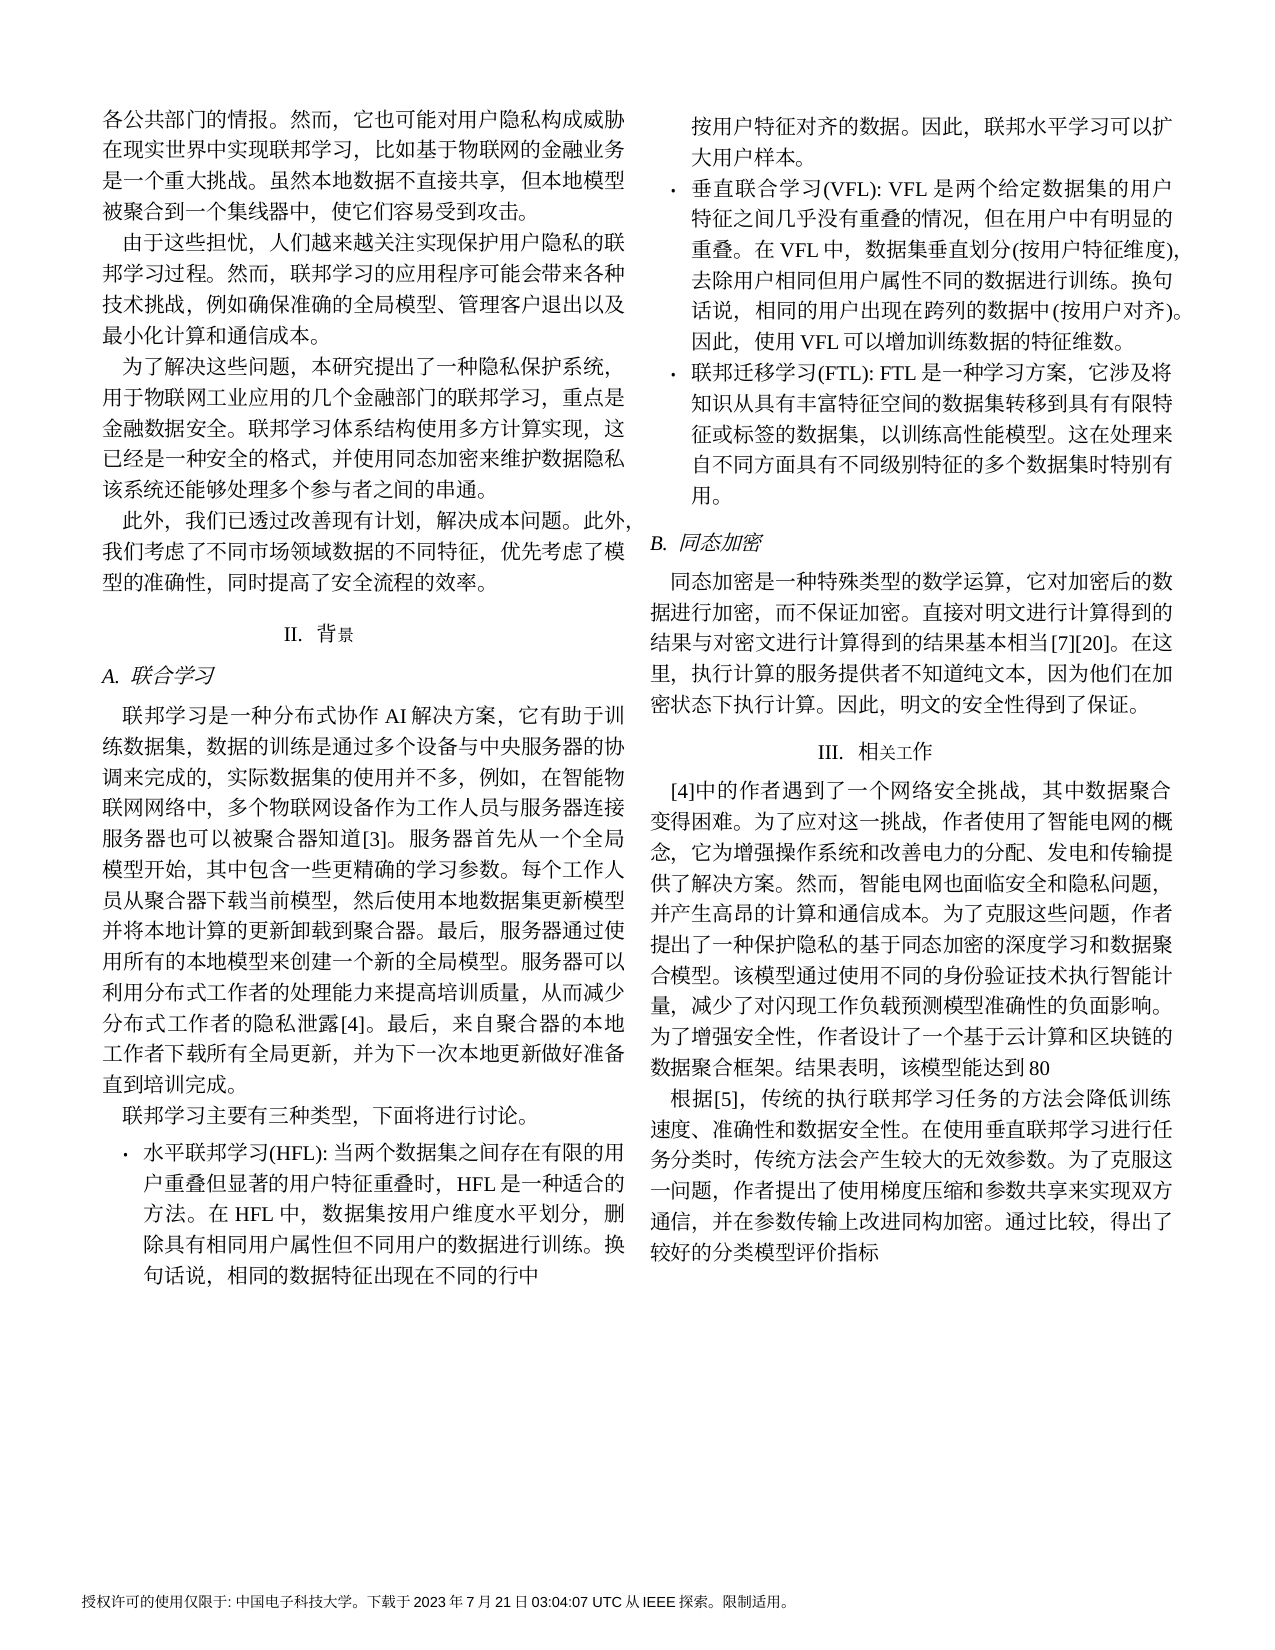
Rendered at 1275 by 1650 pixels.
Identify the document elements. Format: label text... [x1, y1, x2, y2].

text 为了解决这些问题，本研究提出了一种隐私保护系统，用于物联网工业应用的几个金融部门的联邦学习，重点是金融数据安全。联邦学习体系结构使用多方计算实现，这已经是一种安全的格式，并使用同态加密来维护数据隐私。该系统还能够处理多个参与者之间的串通。 [102, 351, 625, 503]
list 垂直联合学习(VFL): VFL是两个给定数据集的用户特征之间几乎没有重叠的情况，但在用户中有明显的重叠。在VFL中，数据集垂直划分(按用户特征维度)，去除用户相同但用户属性不同的数据进行训练。换句话说，相同的用户出现在跨列的数据中(按用户对齐)。因此，使用VFL可以增加训练数据的特征维数。 [670, 172, 1173, 356]
text 按用户特征对齐的数据。因此，联邦水平学习可以扩大用户样本。 [691, 111, 1173, 171]
list 背景 [283, 618, 629, 647]
text 由于这些担忧，人们越来越关注实现保护用户隐私的联邦学习过程。然而，联邦学习的应用程序可能会带来各种技术挑战，例如确保准确的全局模型、管理客户退出以及最小化计算和通信成本。 [102, 227, 625, 349]
list 相关工作 [818, 736, 1189, 765]
list 联合学习 [102, 659, 629, 689]
text 联邦学习是一种分布式协作AI解决方案，它有助于训练数据集，数据的训练是通过多个设备与中央服务器的协调来完成的，实际数据集的使用并不多，例如，在智能物联网网络中，多个物联网设备作为工作人员与服务器连接，服务器也可以被聚合器知道[3]。服务器首先从一个全局模型开始，其中包含一些更精确的学习参数。每个工作人员从聚合器下载当前模型，然后使用本地数据集更新模型，并将本地计算的更新卸载到聚合器。最后，服务器通过使用所有的本地模型来创建一个新的全局模型。服务器可以利用分布式工作者的处理能力来提高培训质量，从而减少分布式工作者的隐私泄露[4]。最后，来自聚合器的本地工作者下载所有全局更新，并为下一次本地更新做好准备，直到培训完成。 [102, 700, 625, 1098]
text 同态加密是一种特殊类型的数学运算，它对加密后的数据进行加密，而不保证加密。直接对明文进行计算得到的结果与对密文进行计算得到的结果基本相当[7][20]。在这里，执行计算的服务提供者不知道纯文本，因为他们在加密状态下执行计算。因此，明文的安全性得到了保证。 [650, 565, 1173, 718]
list 联邦迁移学习(FTL): FTL是一种学习方案，它涉及将知识从具有丰富特征空间的数据集转移到具有有限特征或标签的数据集，以训练高性能模型。这在处理来自不同方面具有不同级别特征的多个数据集时特别有用。 [670, 357, 1173, 509]
text 根据[5]，传统的执行联邦学习任务的方法会降低训练速度、准确性和数据安全性。在使用垂直联邦学习进行任务分类时，传统方法会产生较大的无效参数。为了克服这一问题，作者提出了使用梯度压缩和参数共享来实现双方通信，并在参数传输上改进同构加密。通过比较，得出了较好的分类模型评价指标 [650, 1082, 1173, 1266]
text 联邦学习主要有三种类型，下面将进行讨论。 [102, 1100, 625, 1130]
list 水平联邦学习(HFL): 当两个数据集之间存在有限的用户重叠但显著的用户特征重叠时，HFL是一种适合的方法。在HFL中，数据集按用户维度水平划分，删除具有相同用户属性但不同用户的数据进行训练。换句话说，相同的数据特征出现在不同的行中 [123, 1136, 625, 1289]
text 此外，我们已透过改善现有计划，解决成本问题。此外，我们考虑了不同市场领域数据的不同特征，优先考虑了模型的准确性，同时提高了安全流程的效率。 [102, 505, 625, 596]
text 各公共部门的情报。然而，它也可能对用户隐私构成威胁。在现实世界中实现联邦学习，比如基于物联网的金融业务，是一个重大挑战。虽然本地数据不直接共享，但本地模型被聚合到一个集线器中，使它们容易受到攻击。 [102, 103, 625, 225]
text [4]中的作者遇到了一个网络安全挑战，其中数据聚合变得困难。为了应对这一挑战，作者使用了智能电网的概念，它为增强操作系统和改善电力的分配、发电和传输提供了解决方案。然而，智能电网也面临安全和隐私问题，并产生高昂的计算和通信成本。为了克服这些问题，作者提出了一种保护隐私的基于同态加密的深度学习和数据聚合模型。该模型通过使用不同的身份验证技术执行智能计量，减少了对闪现工作负载预测模型准确性的负面影响。为了增强安全性，作者设计了一个基于云计算和区块链的数据聚合框架。结果表明，该模型能达到80 [650, 775, 1173, 1081]
list 同态加密 [650, 527, 1189, 557]
